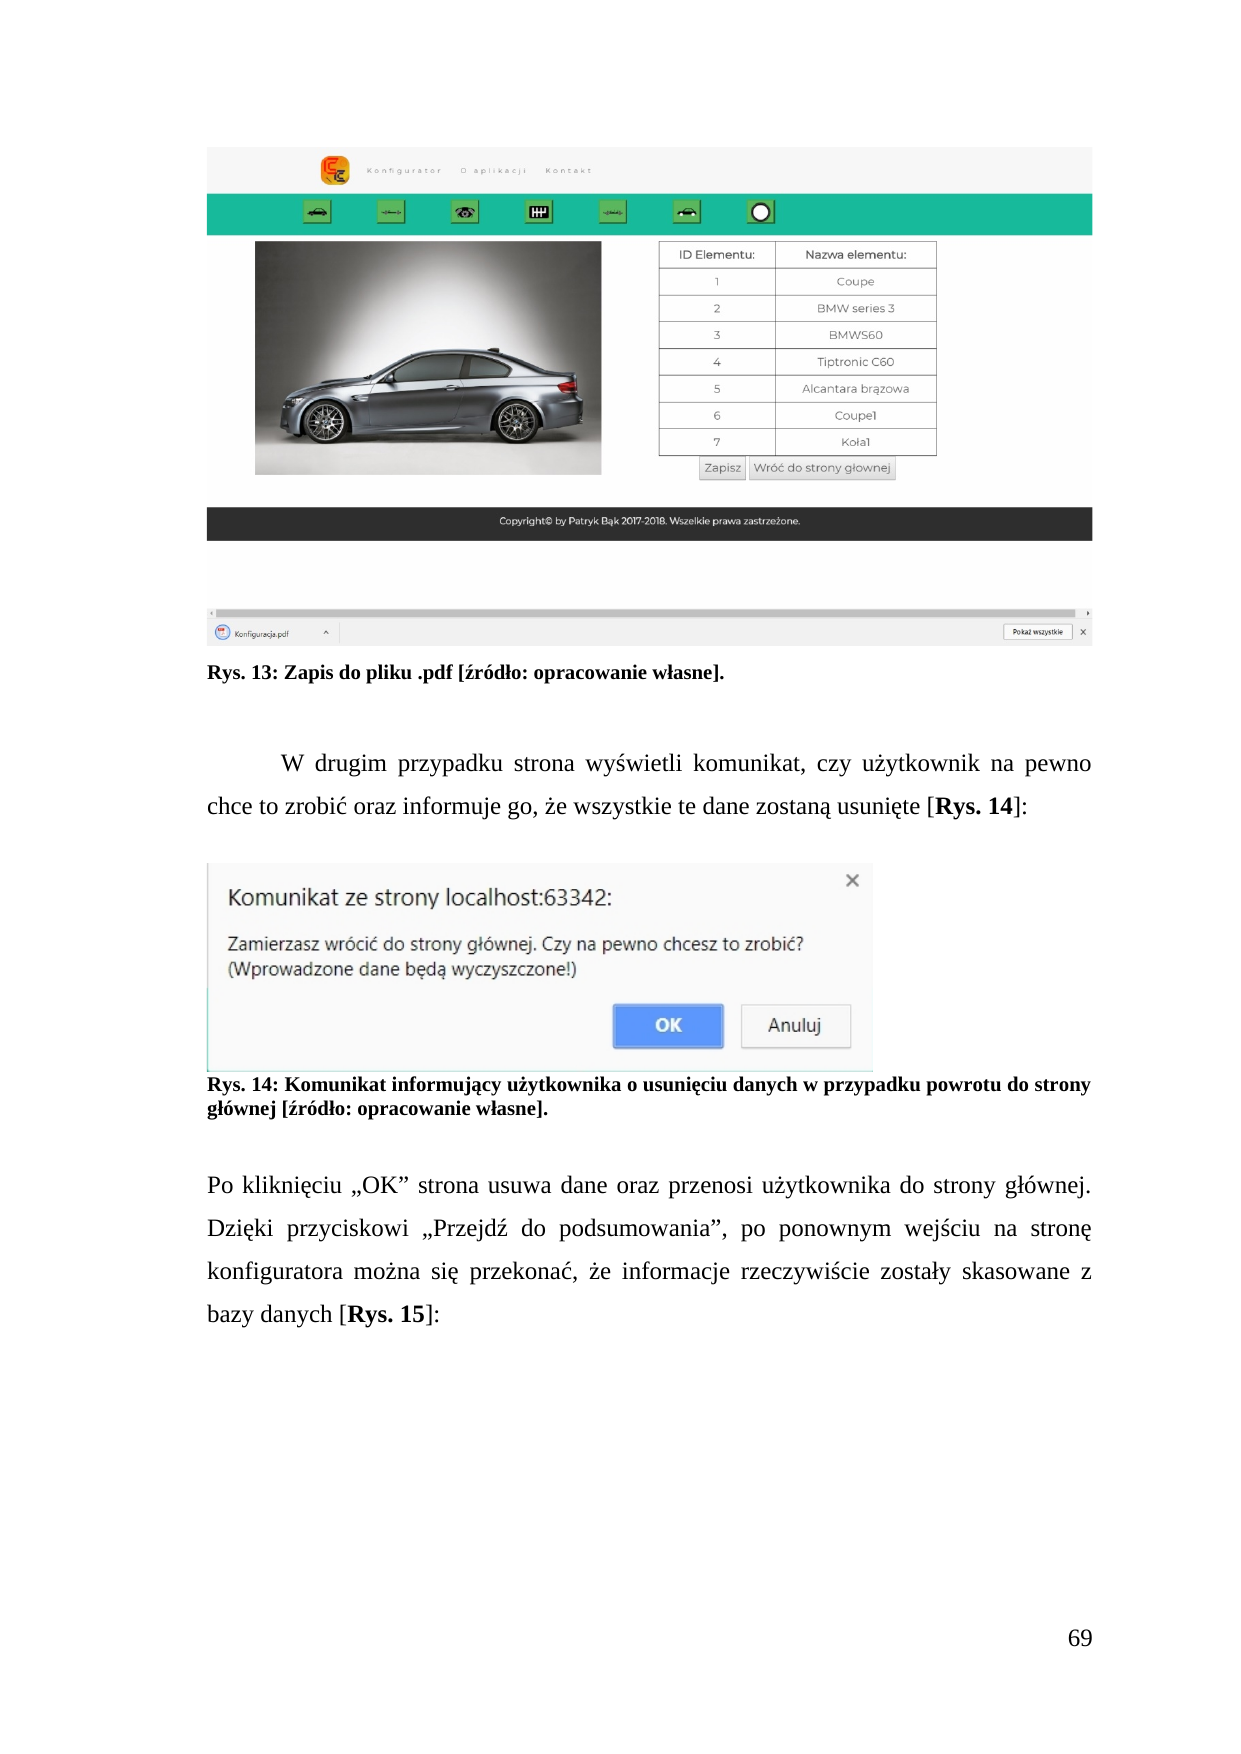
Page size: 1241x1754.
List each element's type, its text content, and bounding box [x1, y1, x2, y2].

picture [206, 147, 1093, 646]
text Rys. 13: Zapis do pliku .pdf [źródło: opracowanie własne]. [207, 660, 1092, 684]
text Rys. 14: Komunikat informujący użytkownika o usunięciu danych w przypadku powrotu do strony głównej [źródło: opracowanie własne]. [207, 1072, 1092, 1120]
picture [206, 863, 873, 1072]
